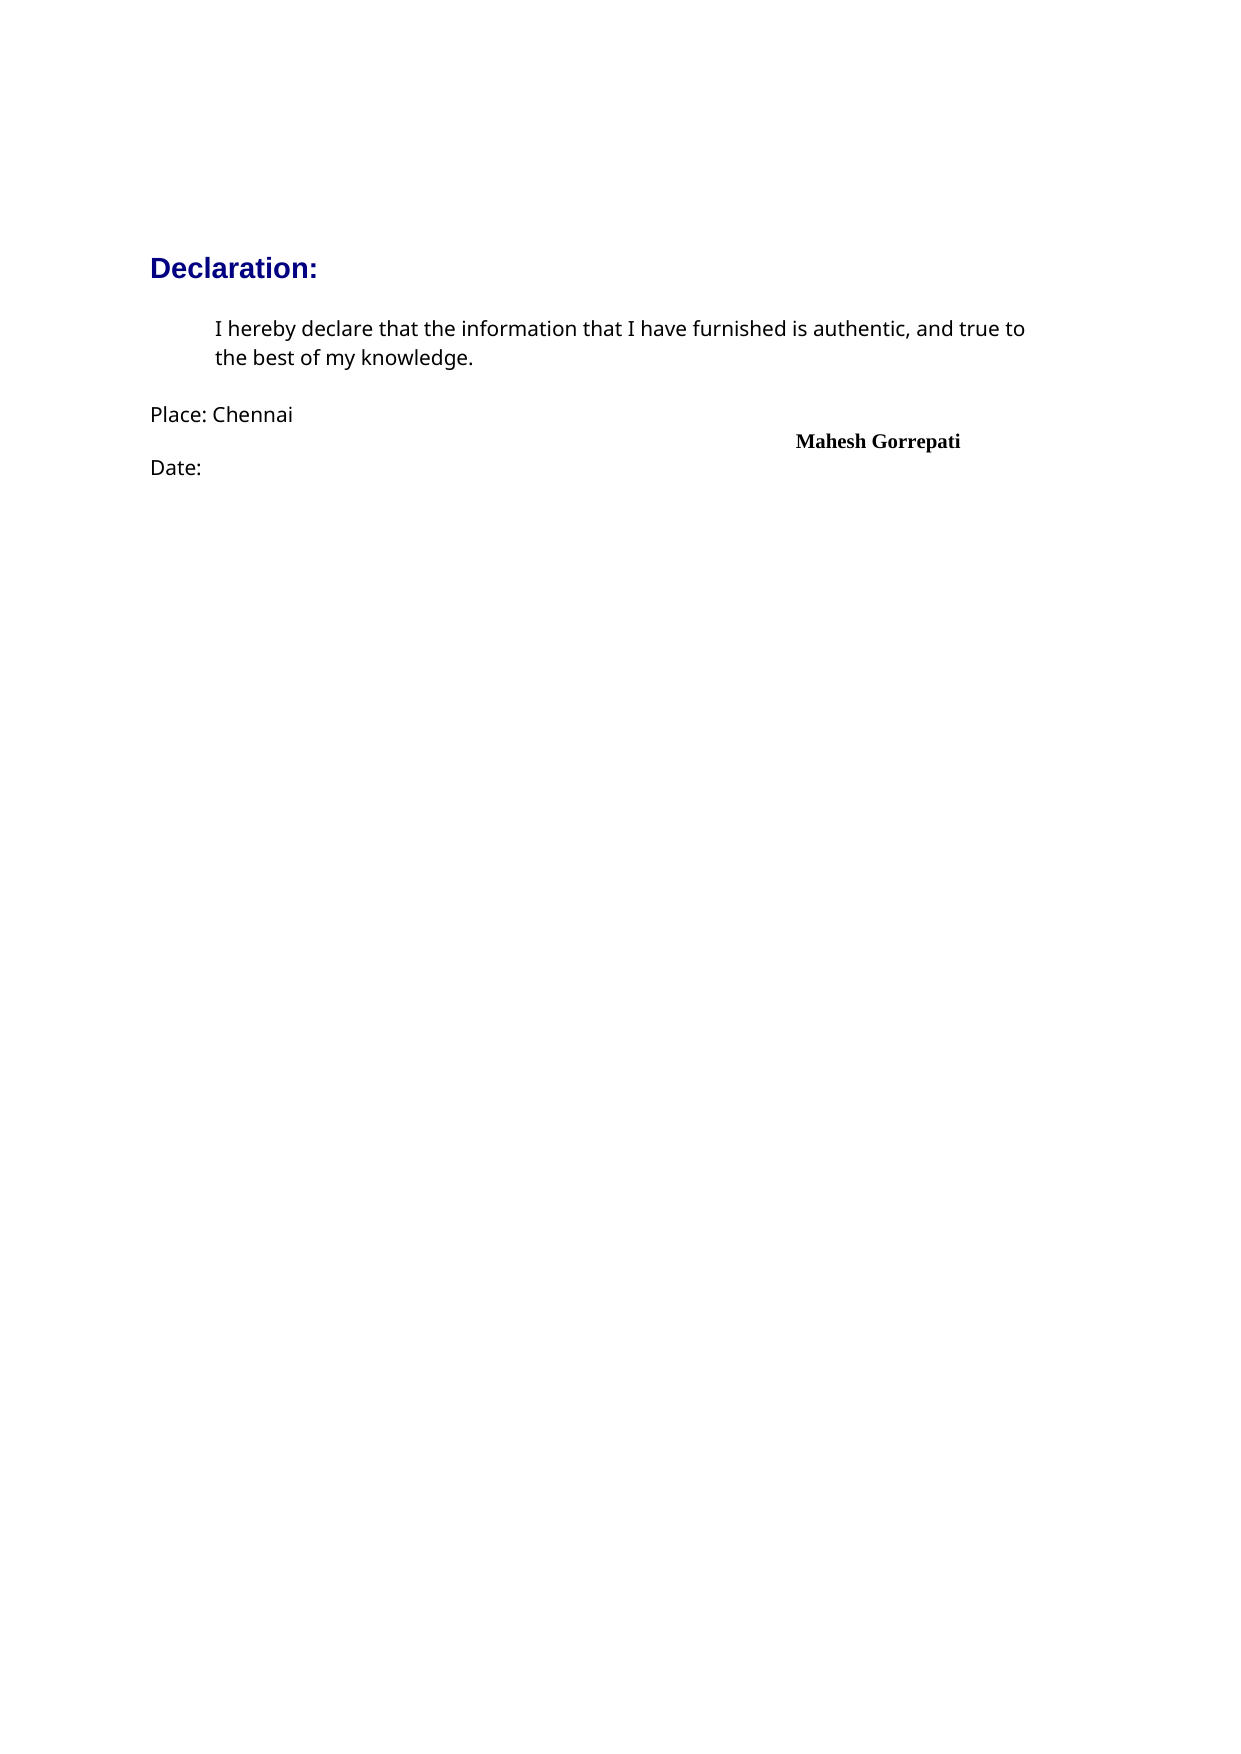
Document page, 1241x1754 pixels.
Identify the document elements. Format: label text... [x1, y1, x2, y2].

text Date: [150, 453, 927, 481]
text I hereby declare that the information that I have furnished is authentic, and true to the best of my knowledge. [215, 314, 1029, 371]
text Mahesh Gorrepati [150, 428, 960, 453]
text Declaration: [150, 251, 1090, 284]
text Place: Chennai [150, 400, 927, 428]
